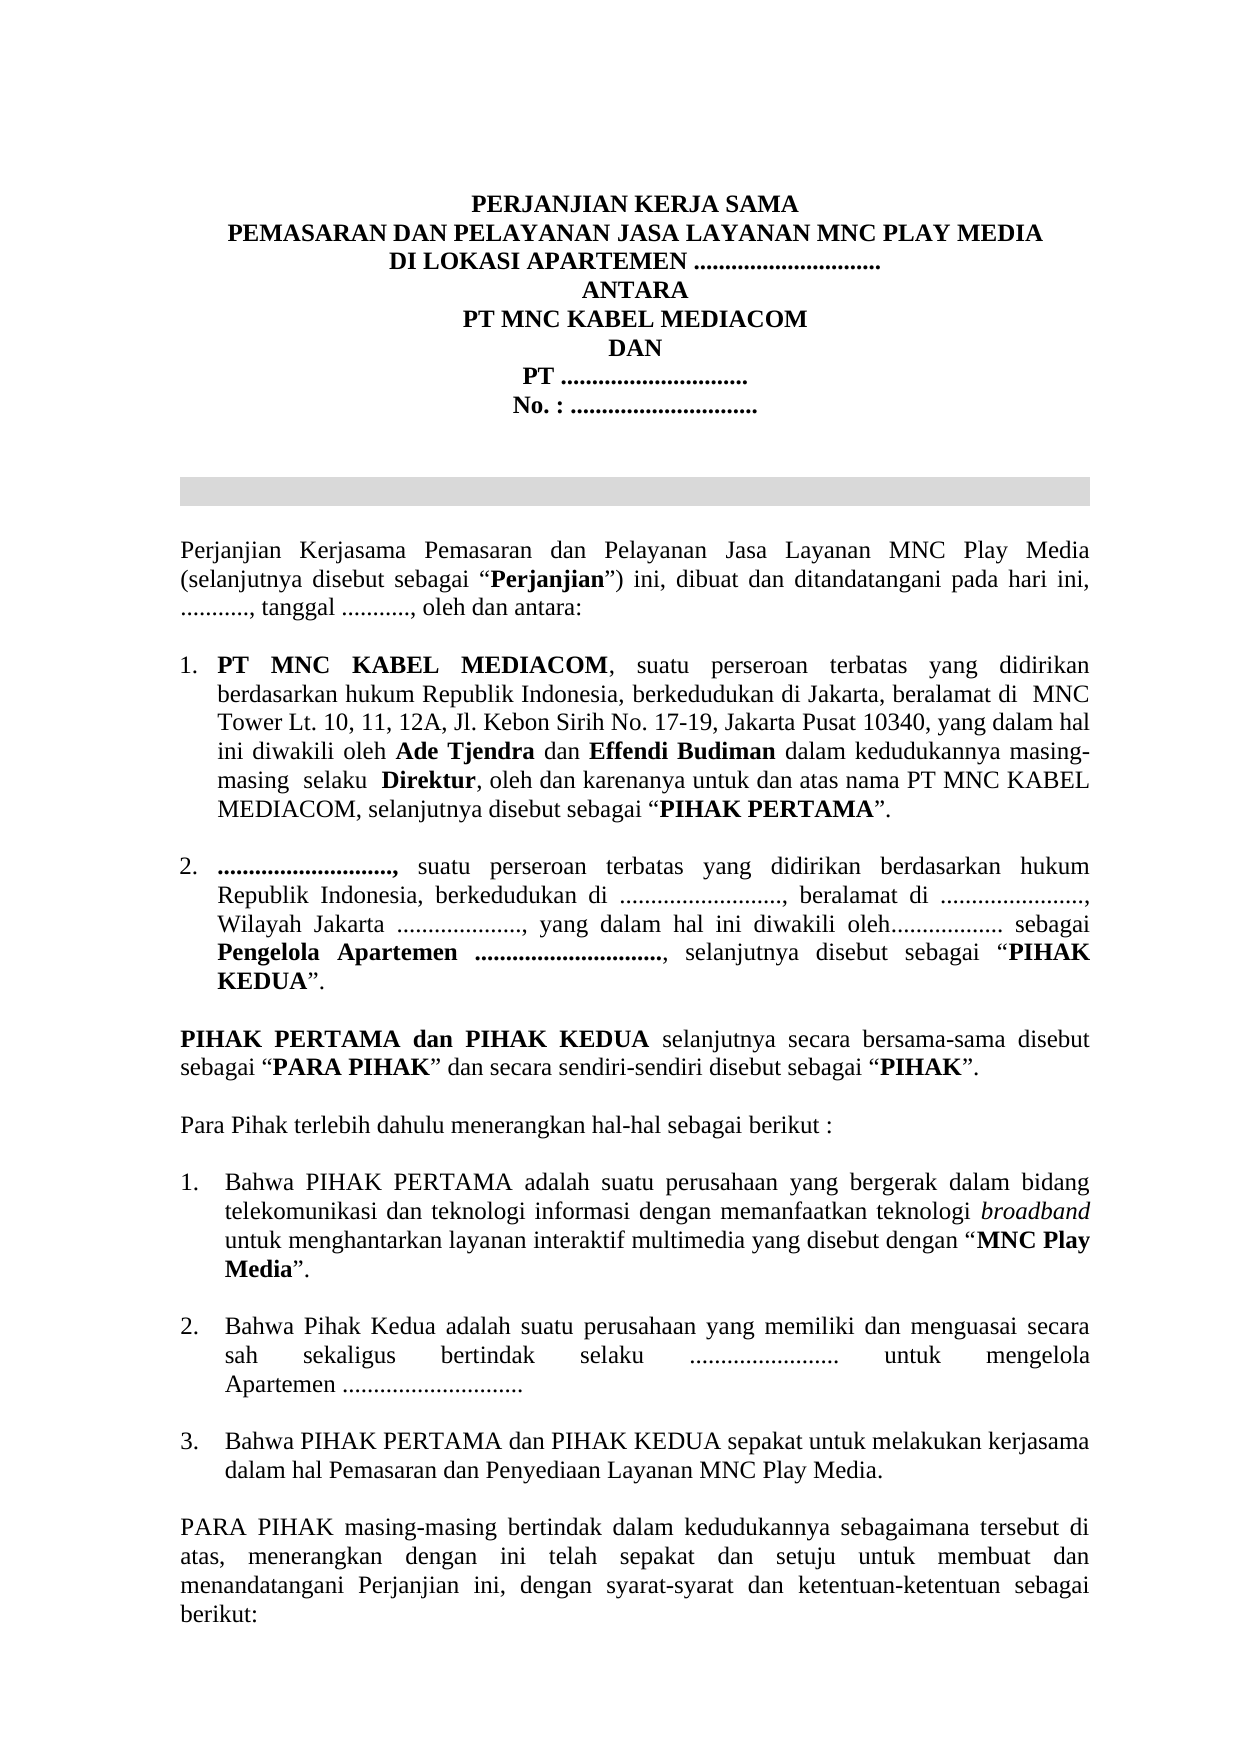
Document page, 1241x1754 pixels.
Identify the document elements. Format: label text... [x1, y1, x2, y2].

list Bahwa PIHAK PERTAMA adalah suatu perusahaan yang bergerak dalam bidang telekomunikasi dan teknologi informasi dengan memanfaatkan teknologi broadband untuk menghantarkan layanan interaktif multimedia yang disebut dengan “MNC Play Media”. [180, 1167, 1090, 1282]
list Bahwa Pihak Kedua adalah suatu perusahaan yang memiliki dan menguasai secara sah sekaligus bertindak selaku ........................ untuk mengelola Apartemen ............................. [180, 1311, 1090, 1397]
title ANTARA [180, 275, 1090, 304]
list ............................, suatu perseroan terbatas yang didirikan berdasarkan hukum Republik Indonesia, berkedudukan di .........................., beralamat di ......................., Wilayah Jakarta ...................., yang dalam hal ini diwakili oleh.................. sebagai Pengelola Apartemen .............................., selanjutnya disebut sebagai “PIHAK KEDUA”. [179, 851, 1090, 995]
text PARA PIHAK masing-masing bertindak dalam kedudukannya sebagaimana tersebut di atas, menerangkan dengan ini telah sepakat dan setuju untuk membuat dan menandatangani Perjanjian ini, dengan syarat-syarat dan ketentuan-ketentuan sebagai berikut: [180, 1512, 1090, 1627]
text Para Pihak terlebih dahulu menerangkan hal-hal sebagai berikut : [180, 1110, 1090, 1139]
text DI LOKASI APARTEMEN .............................. [180, 246, 1090, 275]
text PEMASARAN DAN PELAYANAN JASA LAYANAN MNC PLAY MEDIA [180, 218, 1090, 246]
list Bahwa PIHAK PERTAMA dan PIHAK KEDUA sepakat untuk melakukan kerjasama dalam hal Pemasaran dan Penyediaan Layanan MNC Play Media. [180, 1426, 1090, 1484]
text PT .............................. [180, 361, 1090, 390]
subtitle PT MNC KABEL MEDIACOM [180, 304, 1090, 333]
title PERJANJIAN KERJA SAMA [180, 189, 1090, 218]
text PIHAK PERTAMA dan PIHAK KEDUA selanjutnya secara bersama-sama disebut sebagai “PARA PIHAK” dan secara sendiri-sendiri disebut sebagai “PIHAK”. [180, 1024, 1090, 1081]
text DAN [180, 333, 1090, 361]
title No. : .............................. [180, 390, 1090, 419]
list PT MNC KABEL MEDIACOM, suatu perseroan terbatas yang didirikan berdasarkan hukum Republik Indonesia, berkedudukan di Jakarta, beralamat di MNC Tower Lt. 10, 11, 12A, Jl. Kebon Sirih No. 17-19, Jakarta Pusat 10340, yang dalam hal ini diwakili oleh Ade Tjendra dan Effendi Budiman dalam kedudukannya masing-masing selaku Direktur, oleh dan karenanya untuk dan atas nama PT MNC KABEL MEDIACOM, selanjutnya disebut sebagai “PIHAK PERTAMA”. [179, 650, 1090, 822]
text Perjanjian Kerjasama Pemasaran dan Pelayanan Jasa Layanan MNC Play Media (selanjutnya disebut sebagai “Perjanjian”) ini, dibuat dan ditandatangani pada hari ini, ..........., tanggal ..........., oleh dan antara: [180, 535, 1090, 621]
